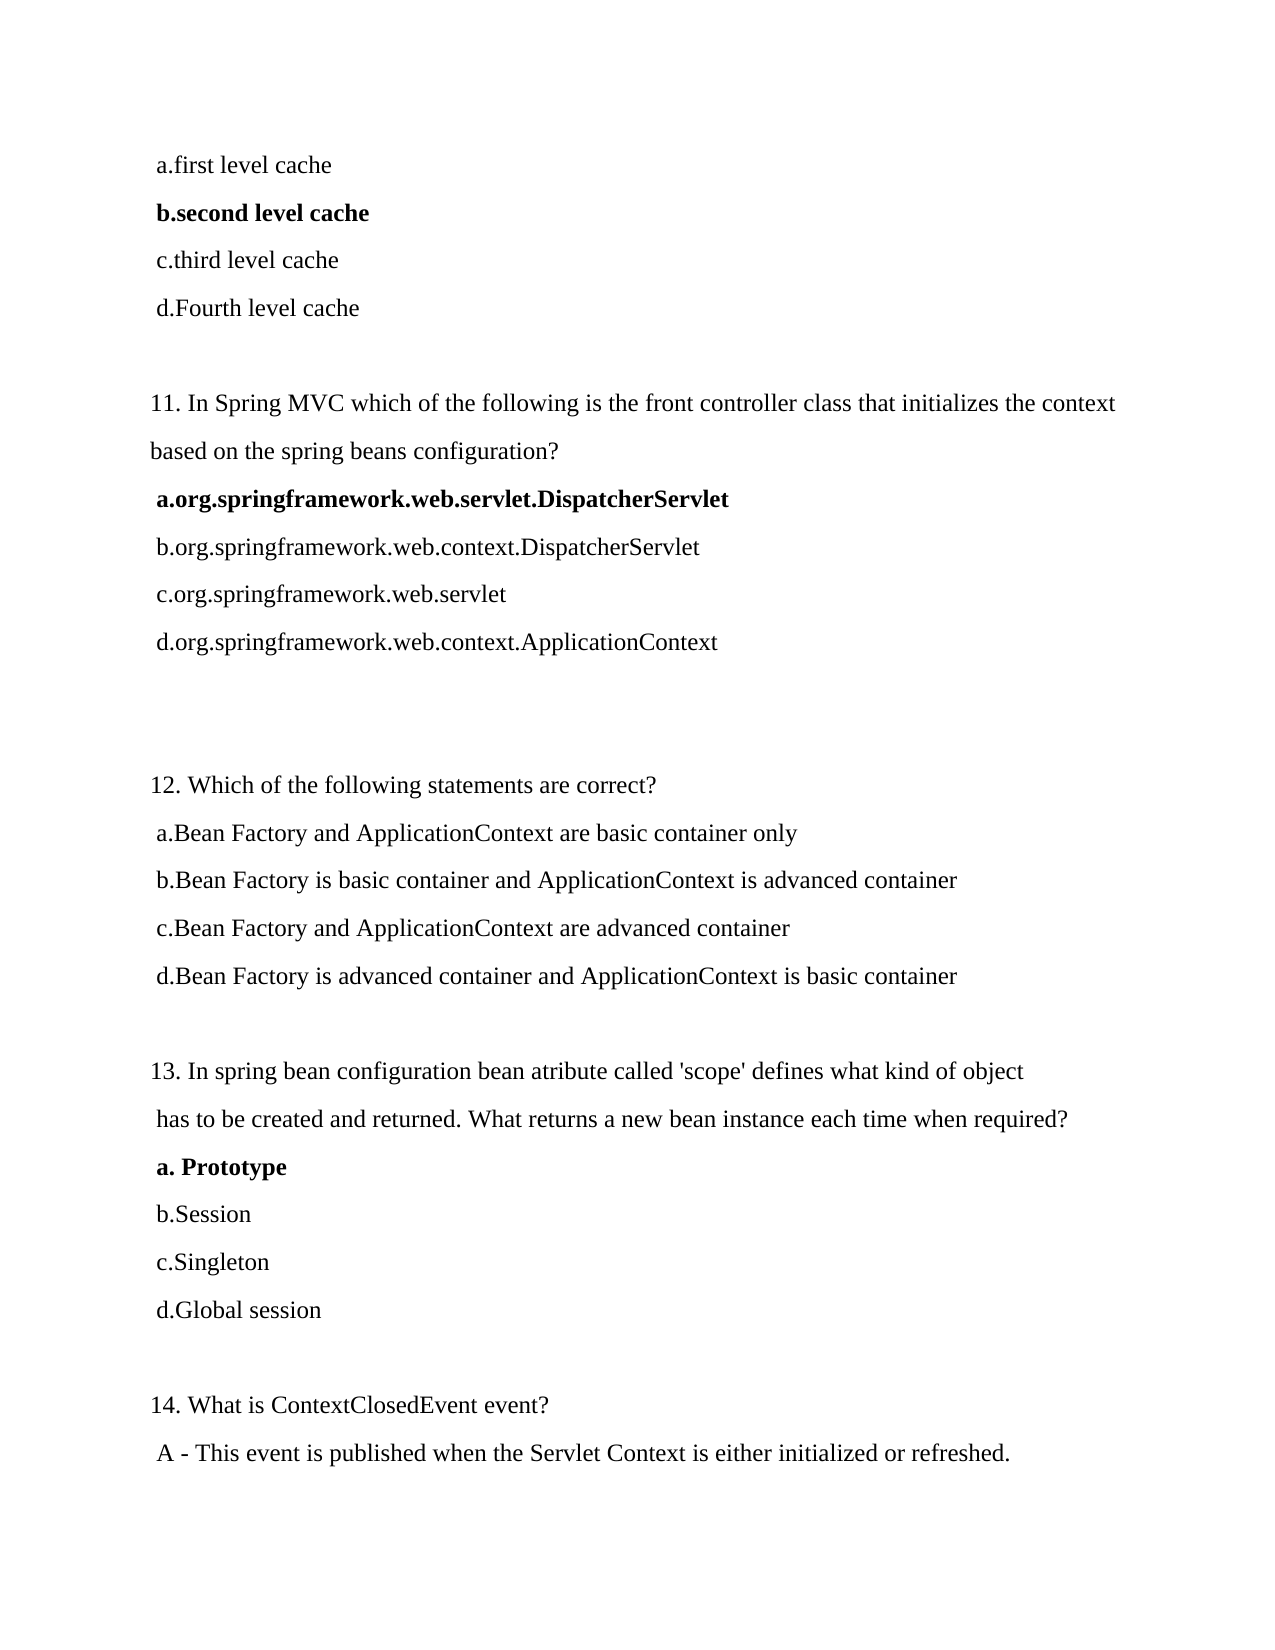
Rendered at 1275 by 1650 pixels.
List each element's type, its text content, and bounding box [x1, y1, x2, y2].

text c.org.springframework.web.servlet [150, 579, 1125, 608]
text b.Bean Factory is basic container and ApplicationContext is advanced container [150, 866, 1125, 894]
text 12. Which of the following statements are correct? [150, 770, 1125, 799]
text c.Singleton [150, 1247, 1125, 1276]
text 14. What is ContextClosedEvent event? [150, 1390, 1125, 1419]
text b.org.springframework.web.context.DispatcherServlet [150, 532, 1125, 560]
text a.first level cache [150, 150, 1125, 179]
text has to be created and returned. What returns a new bean instance each time when required? [150, 1104, 1125, 1133]
text c.Bean Factory and ApplicationContext are advanced container [150, 913, 1125, 942]
text d.Bean Factory is advanced container and ApplicationContext is basic container [150, 961, 1125, 990]
text 11. In Spring MVC which of the following is the front controller class that initializes the context [150, 388, 1125, 417]
text 13. In spring bean configuration bean atribute called 'scope' defines what kind of object [150, 1056, 1125, 1085]
text b.Session [150, 1199, 1125, 1228]
text a.org.springframework.web.servlet.DispatcherServlet [150, 484, 1125, 513]
text c.third level cache [150, 245, 1125, 274]
text d.Fourth level cache [150, 293, 1125, 322]
text based on the spring beans configuration? [150, 436, 1125, 465]
text a. Prototype [150, 1152, 1125, 1181]
text a.Bean Factory and ApplicationContext are basic container only [150, 818, 1125, 847]
text d.org.springframework.web.context.ApplicationContext [150, 627, 1125, 656]
text A - This event is published when the Servlet Context is either initialized or refreshed. [150, 1438, 1125, 1467]
text b.second level cache [150, 198, 1125, 226]
text d.Global session [150, 1295, 1125, 1324]
